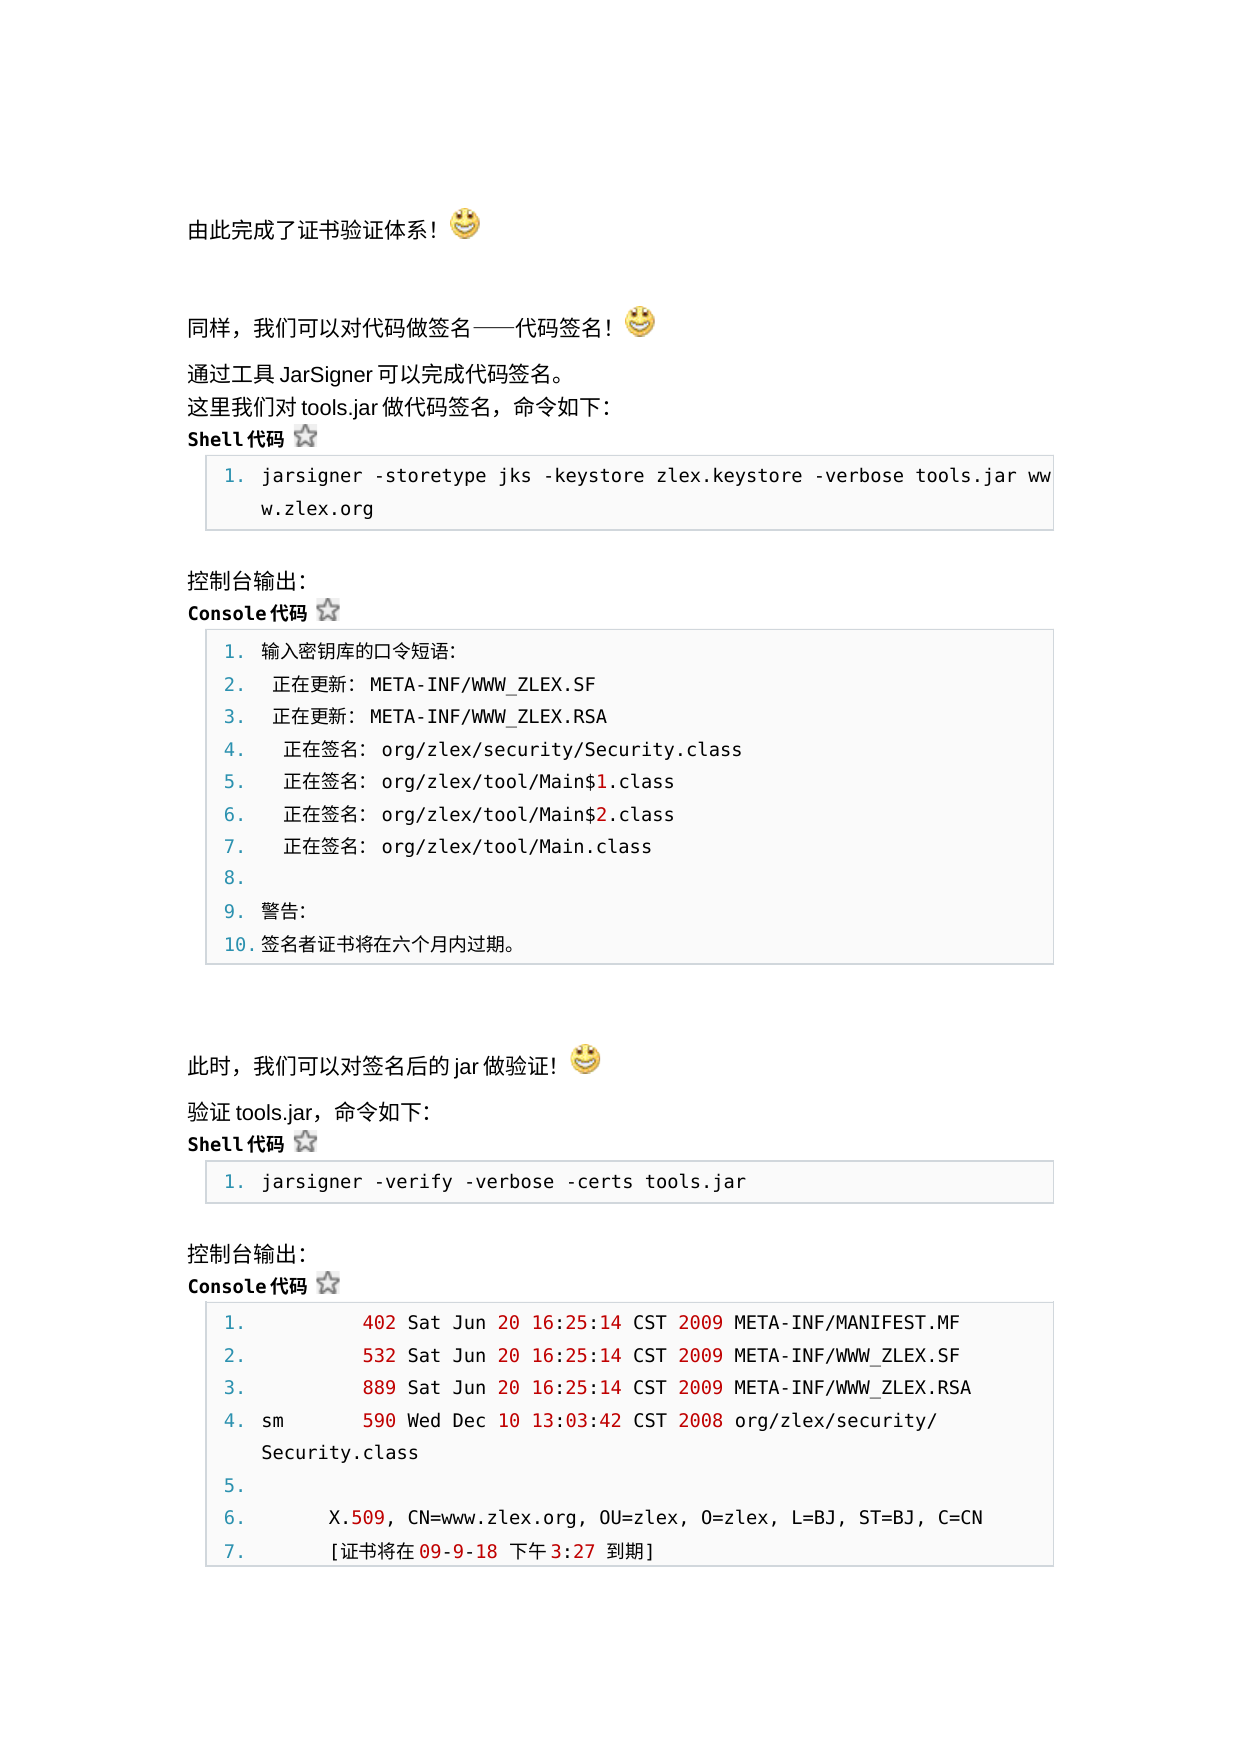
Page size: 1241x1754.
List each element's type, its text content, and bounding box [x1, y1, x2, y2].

text 控制台输出： [187, 1204, 1053, 1269]
list 532 Sat Jun 20 16:25:14 CST 2009 META-INF/WWW_ZLEX.SF [207, 1334, 1053, 1366]
list 正在签名： org/zlex/tool/Main$2.class [207, 791, 1053, 823]
text Shell代码 [187, 1127, 1053, 1160]
list 正在签名： org/zlex/tool/Main.class [207, 823, 1053, 856]
list 402 Sat Jun 20 16:25:14 CST 2009 META-INF/MANIFEST.MF [207, 1303, 1053, 1334]
list 889 Sat Jun 20 16:25:14 CST 2009 META-INF/WWW_ZLEX.RSA [207, 1366, 1053, 1399]
picture [316, 1271, 340, 1294]
text 控制台输出： [187, 531, 1053, 596]
list jarsigner -verify -verbose -certs tools.jar [207, 1162, 1053, 1202]
text Console代码 [187, 1269, 1053, 1301]
list [证书将在 09-9-18 下午3:27 到期] [207, 1529, 1053, 1565]
list 正在更新： META-INF/WWW_ZLEX.RSA [207, 693, 1053, 726]
list sm 590 Wed Dec 10 13:03:42 CST 2008 org/zlex/security/Security.class [207, 1399, 1053, 1464]
picture [316, 598, 340, 621]
list 输入密钥库的口令短语： [207, 630, 1053, 661]
text 此时，我们可以对签名后的jar做验证！ 验证tools.jar，命令如下： [187, 965, 1053, 1127]
list 签名者证书将在六个月内过期。 [207, 921, 1053, 963]
list 正在签名： org/zlex/tool/Main$1.class [207, 758, 1053, 791]
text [187, 162, 1053, 422]
text Console代码 [187, 596, 1053, 628]
list 正在签名： org/zlex/security/Security.class [207, 726, 1053, 758]
list 警告： [207, 888, 1053, 921]
picture [450, 208, 480, 239]
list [207, 1496, 1053, 1529]
picture [293, 1130, 318, 1152]
list 正在更新： META-INF/WWW_ZLEX.SF [207, 661, 1053, 693]
list jarsigner -storetype jks -keystore zlex.keystore -verbose tools.jar www.zlex.org [207, 456, 1053, 529]
text Shell代码 [187, 422, 1053, 454]
picture [293, 424, 318, 447]
picture [570, 1044, 601, 1074]
picture [625, 306, 655, 337]
